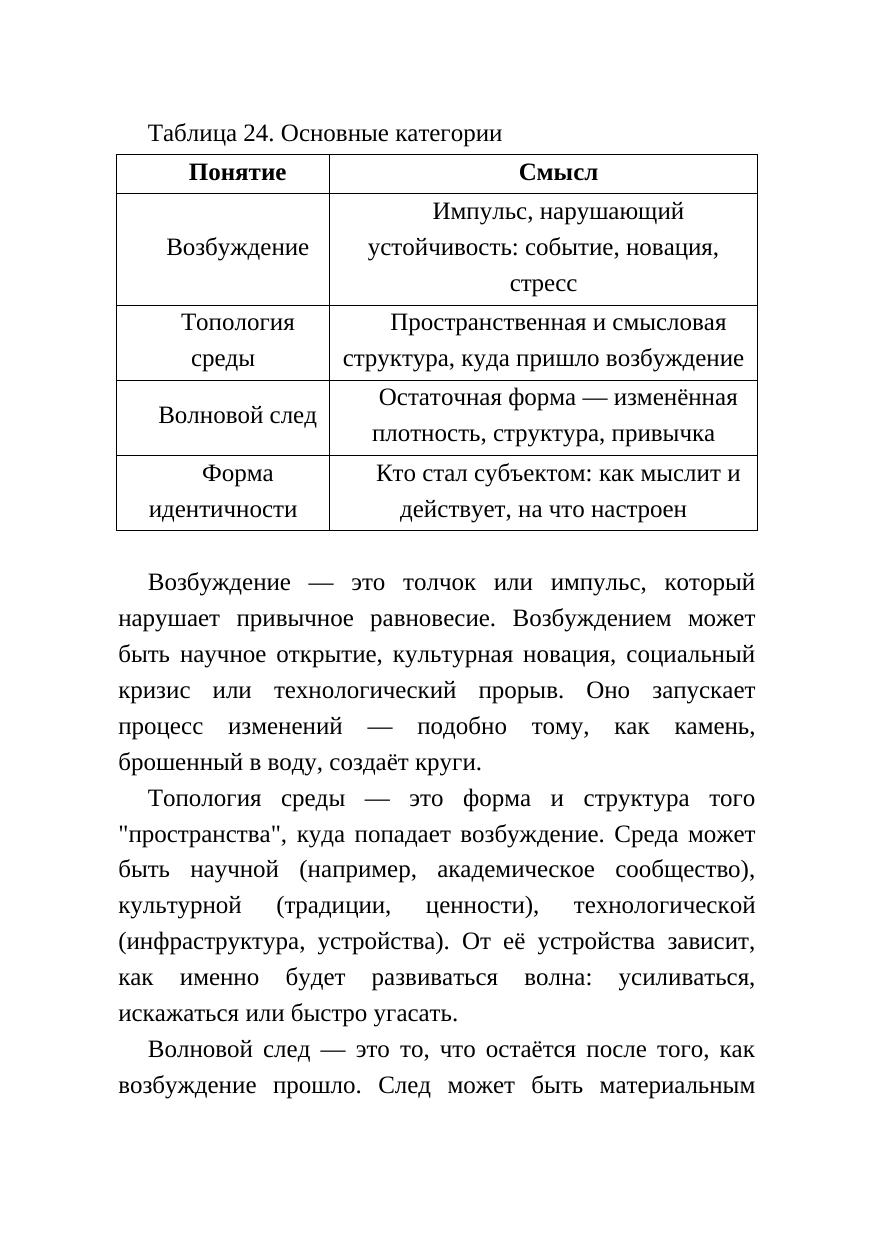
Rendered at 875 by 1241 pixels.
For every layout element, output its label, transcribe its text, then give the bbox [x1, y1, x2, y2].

table_cell Топология среды [117, 306, 329, 380]
table_cell Импульс, нарушающий устойчивость: событие, новация, стресс [330, 194, 757, 304]
text Возбуждение — это толчок или импульс, который нарушает привычное равновесие. Возбуждением может быть научное открытие, культурная новация, социальный кризис или технологический прорыв. Оно запускает процесс изменений — подобно тому, как камень, брошенный в воду, создаёт круги. [118, 567, 756, 776]
table_cell Волновой след [117, 381, 329, 455]
table_header Смысл [330, 155, 757, 193]
table_cell Кто стал субъектом: как мыслит и действует, на что настроен [330, 456, 757, 530]
text Топология среды — это форма и структура того "пространства", куда попадает возбуждение. Среда может быть научной (например, академическое сообщество), культурной (традиции, ценности), технологической (инфраструктура, устройства). От её устройства зависит, как именно будет развиваться волна: усиливаться, искажаться или быстро угасать. [118, 783, 756, 1027]
table_header Понятие [117, 155, 329, 193]
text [118, 1034, 756, 1099]
table_cell Возбуждение [117, 194, 329, 304]
table_cell Форма идентичности [117, 456, 329, 530]
text Таблица 24. Основные категории [118, 118, 756, 147]
table_cell Пространственная и смысловая структура, куда пришло возбуждение [330, 306, 757, 380]
table_cell Остаточная форма — изменённая плотность, структура, привычка [330, 381, 757, 455]
